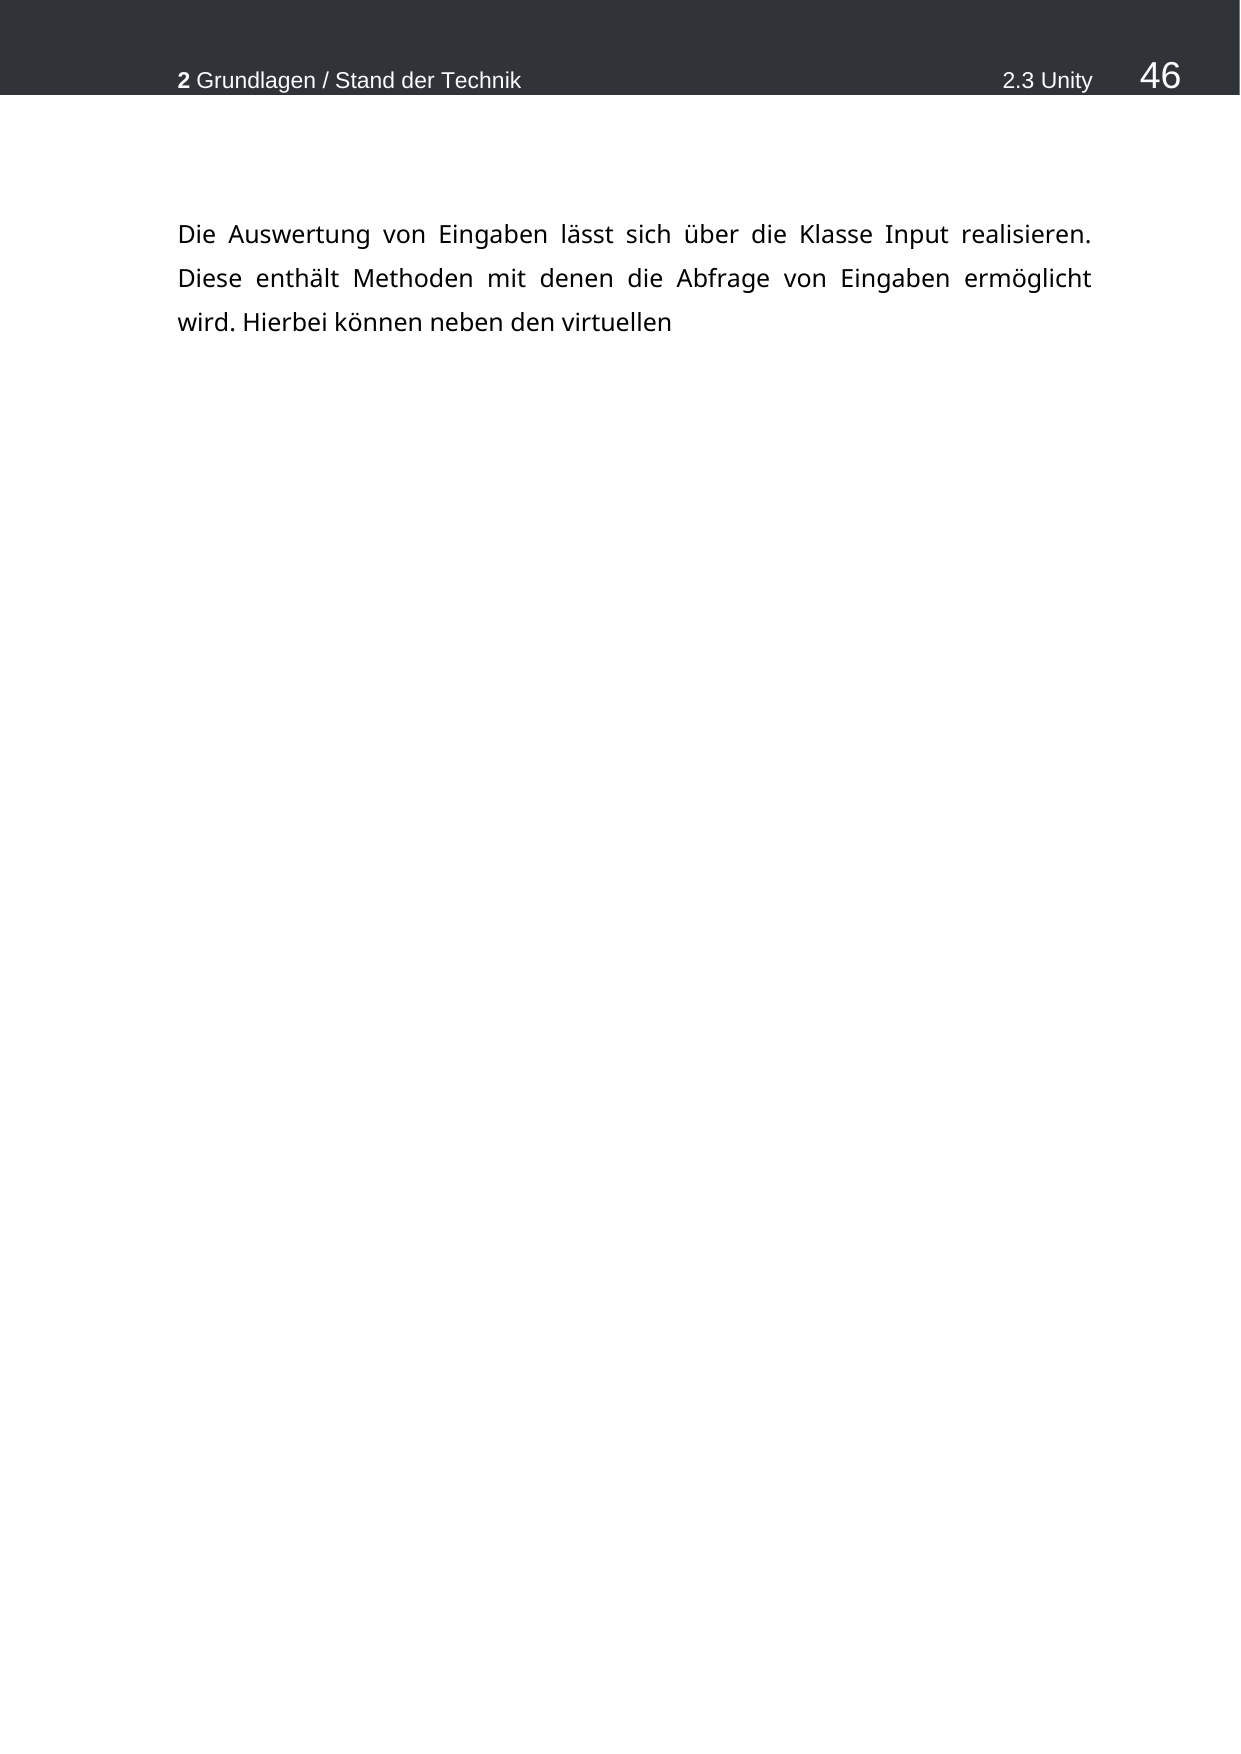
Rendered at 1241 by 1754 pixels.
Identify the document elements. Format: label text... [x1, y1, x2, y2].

text Die Auswertung von Eingaben lässt sich über die Klasse Input realisieren. Diese enthält Methoden mit denen die Abfrage von Eingaben ermöglicht wird. Hierbei können neben den virtuellen [177, 216, 1092, 339]
